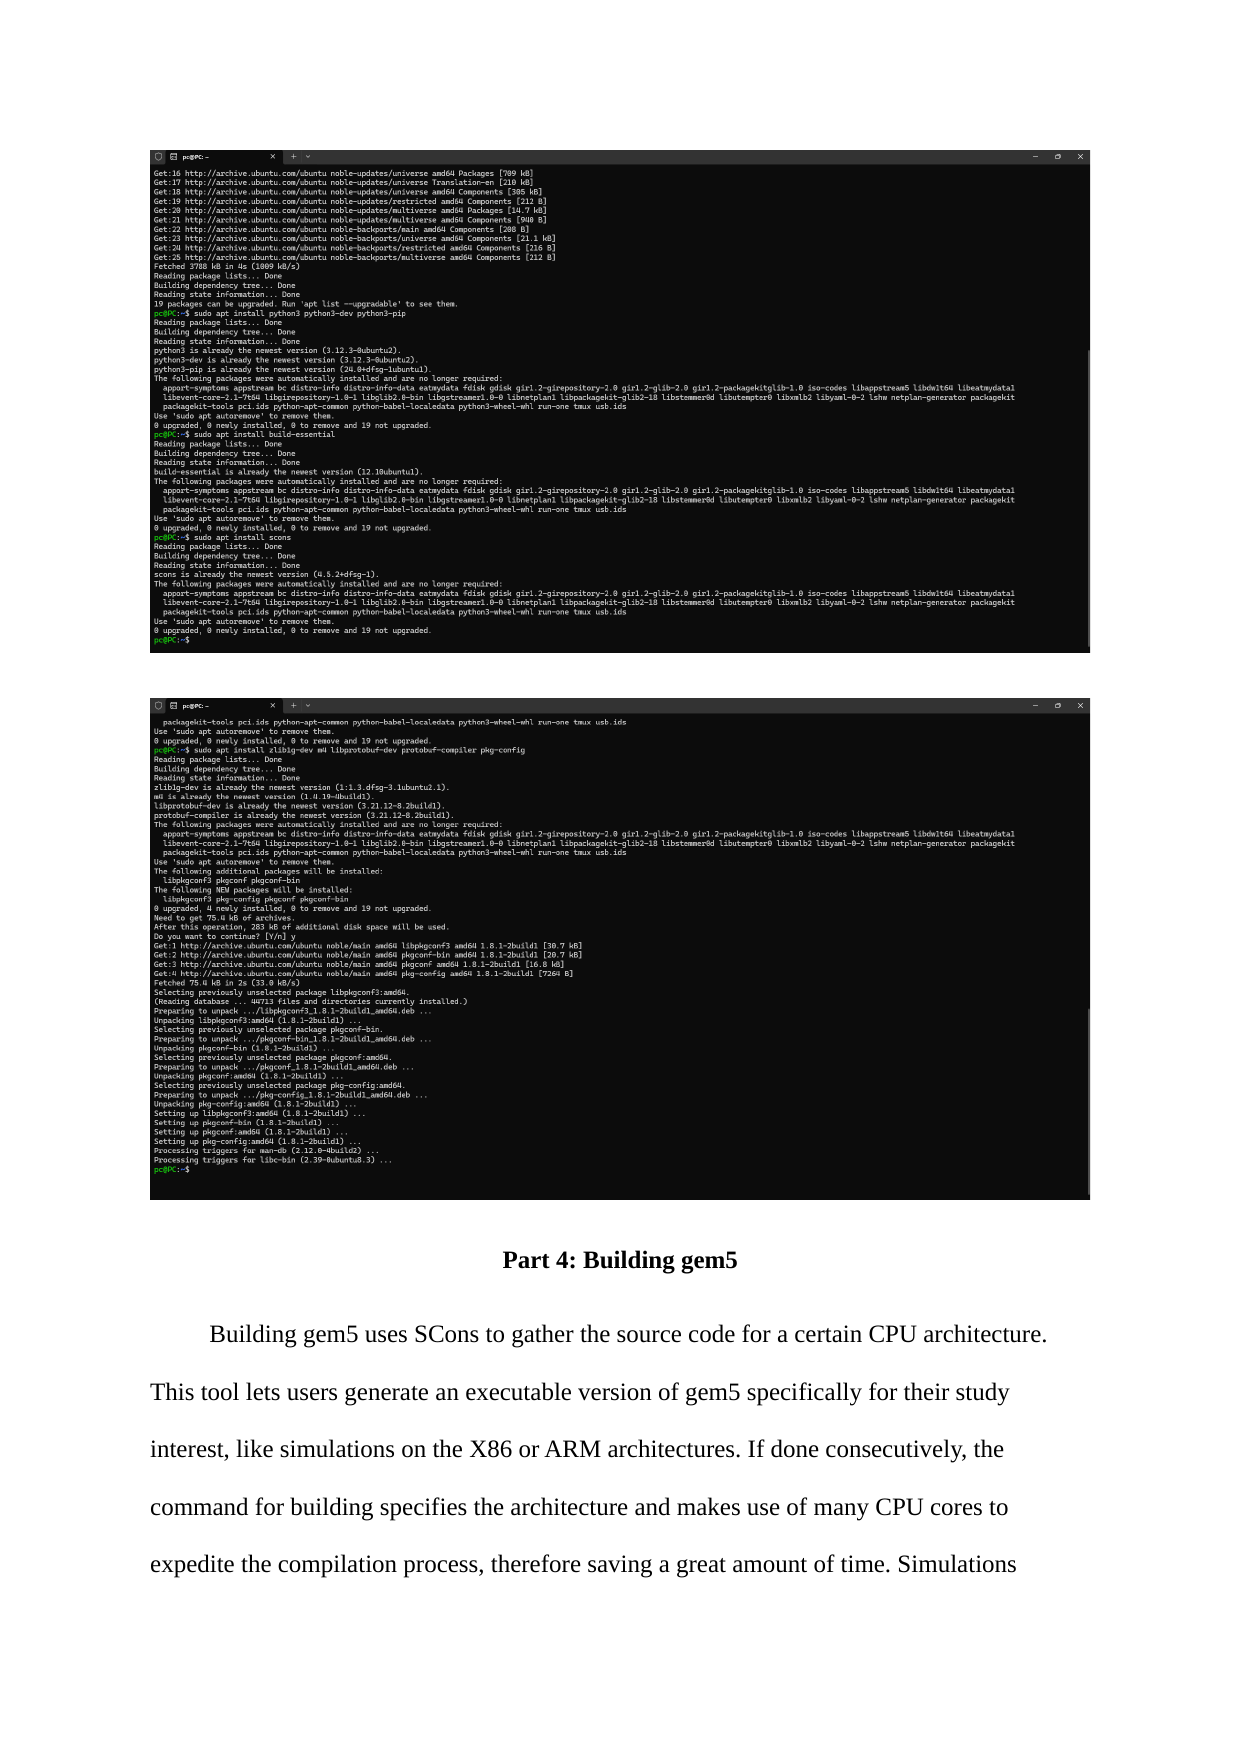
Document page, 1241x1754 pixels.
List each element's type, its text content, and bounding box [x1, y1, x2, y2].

picture [150, 150, 1091, 653]
subtitle Part 4: Building gem5 [150, 1245, 1090, 1274]
picture [150, 698, 1091, 1200]
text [150, 1319, 1090, 1578]
